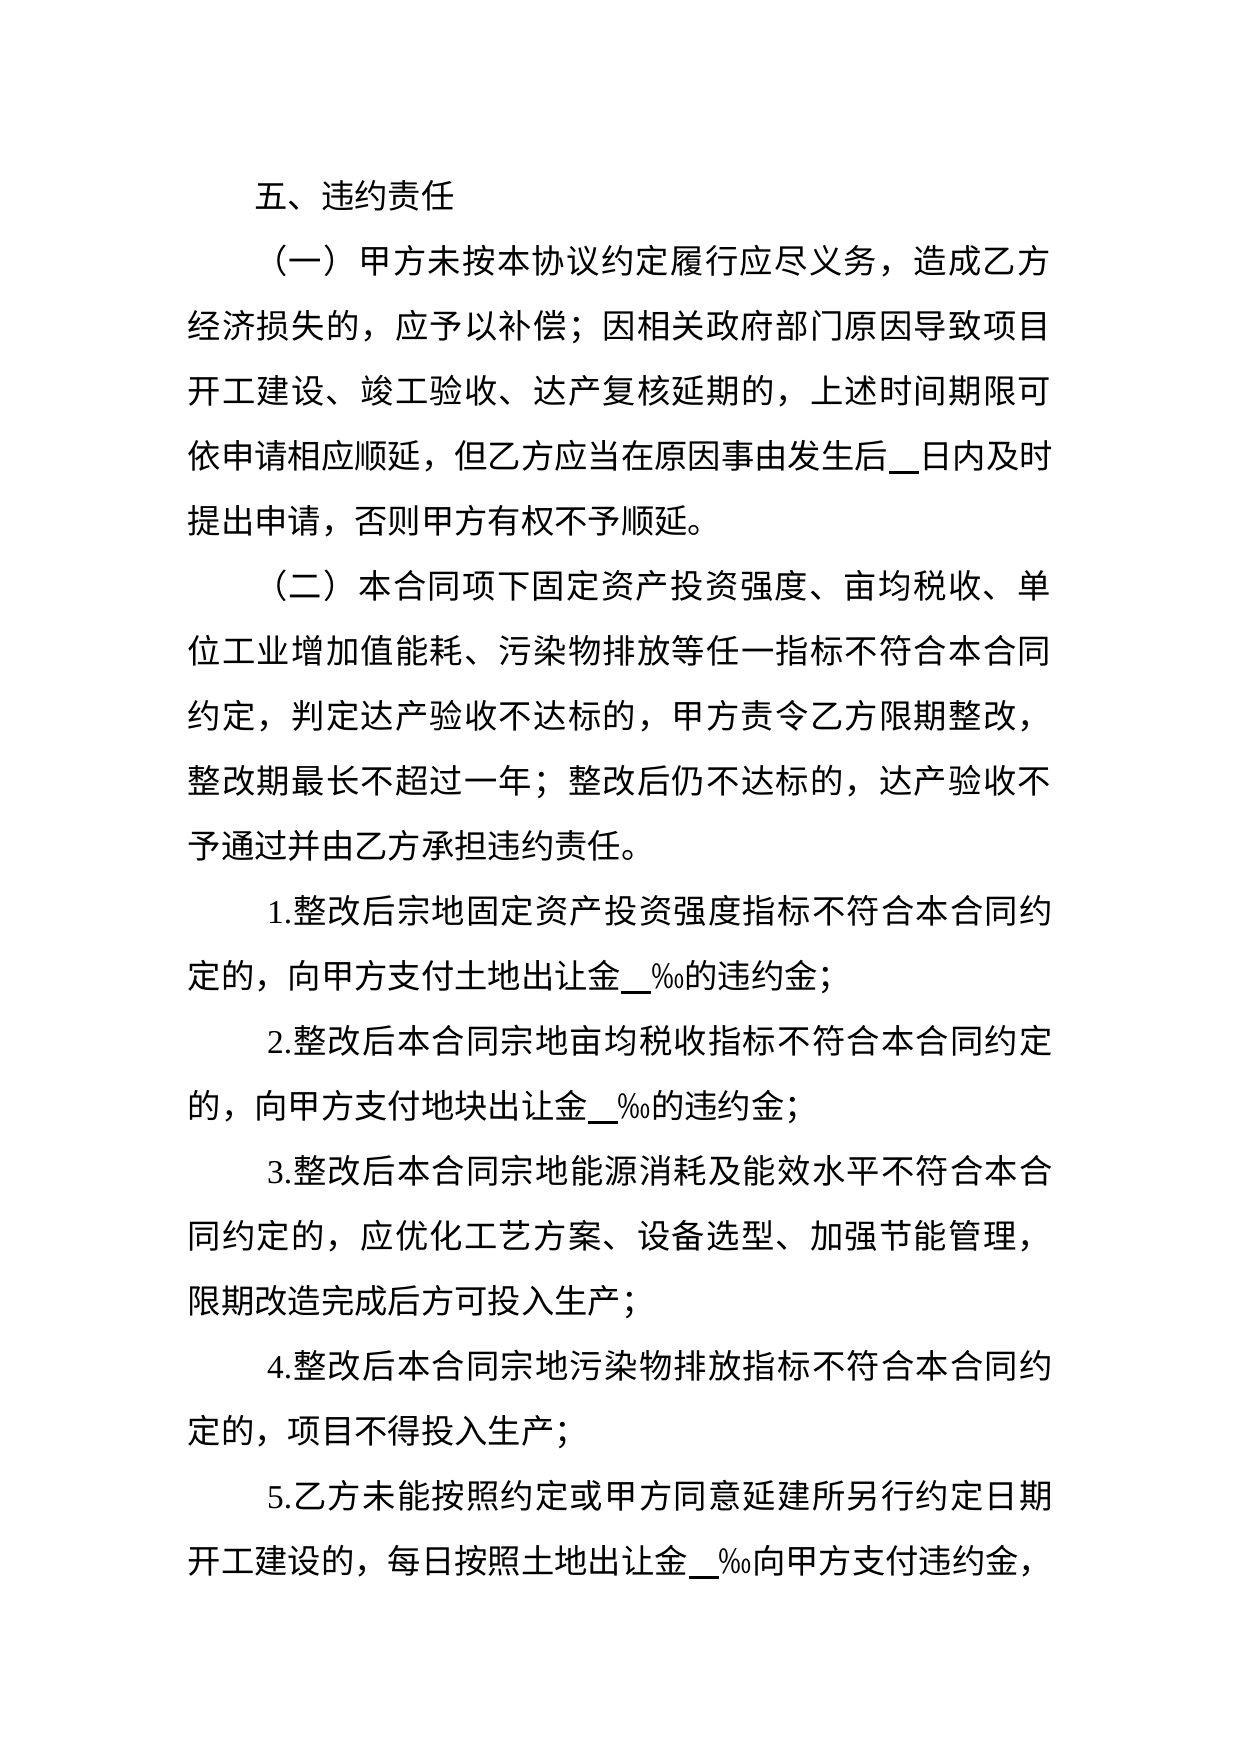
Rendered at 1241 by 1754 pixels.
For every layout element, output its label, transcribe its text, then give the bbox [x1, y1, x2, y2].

text 2.整改后本合同宗地亩均税收指标不符合本合同约定的，向甲方支付地块出让金 ‰的违约金； [187, 1007, 1053, 1137]
text 3.整改后本合同宗地能源消耗及能效水平不符合本合同约定的，应优化工艺方案、设备选型、加强节能管理，限期改造完成后方可投入生产； [187, 1137, 1053, 1332]
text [187, 1462, 1053, 1592]
text （一）甲方未按本协议约定履行应尽义务，造成乙方经济损失的，应予以补偿；因相关政府部门原因导致项目开工建设、竣工验收、达产复核延期的，上述时间期限可依申请相应顺延，但乙方应当在原因事由发生后 日内及时提出申请，否则甲方有权不予顺延。 [187, 227, 1053, 552]
text （二）本合同项下固定资产投资强度、亩均税收、单位工业增加值能耗、污染物排放等任一指标不符合本合同约定，判定达产验收不达标的，甲方责令乙方限期整改，整改期最长不超过一年；整改后仍不达标的，达产验收不予通过并由乙方承担违约责任。 [187, 552, 1053, 877]
text 4.整改后本合同宗地污染物排放指标不符合本合同约定的，项目不得投入生产； [187, 1332, 1053, 1462]
text 1.整改后宗地固定资产投资强度指标不符合本合同约定的，向甲方支付土地出让金 ‰的违约金； [187, 877, 1053, 1007]
text 五、违约责任 [187, 162, 1053, 227]
